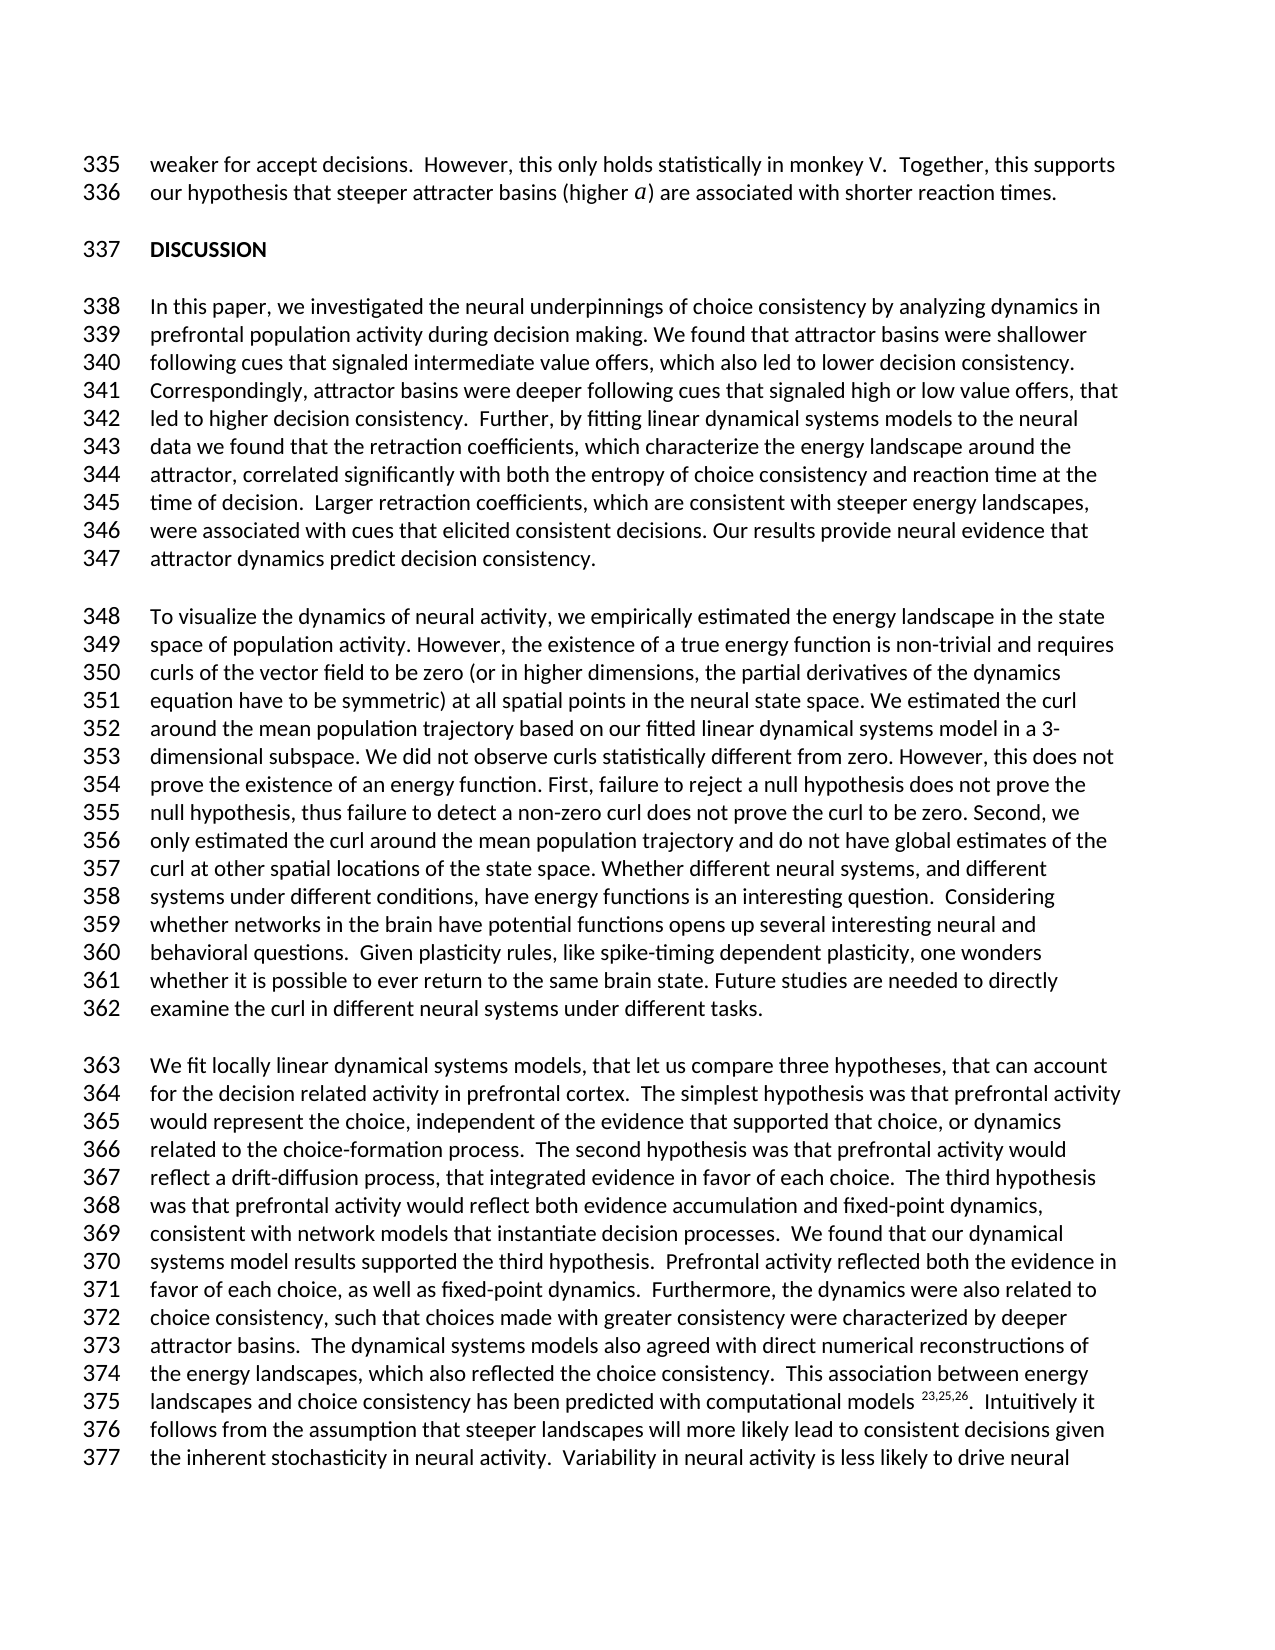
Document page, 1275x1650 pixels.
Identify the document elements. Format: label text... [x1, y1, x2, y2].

text To visualize the dynamics of neural activity, we empirically estimated the energy landscape in the state space of population activity. However, the existence of a true energy function is non-trivial and requires curls of the vector field to be zero (or in higher dimensions, the partial derivatives of the dynamics equation have to be symmetric) at all spatial points in the neural state space. We estimated the curl around the mean population trajectory based on our fitted linear dynamical systems model in a 3-dimensional subspace. We did not observe curls statistically different from zero. However, this does not prove the existence of an energy function. First, failure to reject a null hypothesis does not prove the null hypothesis, thus failure to detect a non-zero curl does not prove the curl to be zero. Second, we only estimated the curl around the mean population trajectory and do not have global estimates of the curl at other spatial locations of the state space. Whether different neural systems, and different systems under different conditions, have energy functions is an interesting question. Considering whether networks in the brain have potential functions opens up several interesting neural and behavioral questions. Given plasticity rules, like spike-timing dependent plasticity, one wonders whether it is possible to ever return to the same brain state. Future studies are needed to directly examine the curl in different neural systems under different tasks. [150, 602, 1125, 1022]
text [150, 150, 1125, 206]
text DISCUSSION [150, 235, 1125, 263]
text In this paper, we investigated the neural underpinnings of choice consistency by analyzing dynamics in prefrontal population activity during decision making. We found that attractor basins were shallower following cues that signaled intermediate value offers, which also led to lower decision consistency. Correspondingly, attractor basins were deeper following cues that signaled high or low value offers, that led to higher decision consistency. Further, by fitting linear dynamical systems models to the neural data we found that the retraction coefficients, which characterize the energy landscape around the attractor, correlated significantly with both the entropy of choice consistency and reaction time at the time of decision. Larger retraction coefficients, which are consistent with steeper energy landscapes, were associated with cues that elicited consistent decisions. Our results provide neural evidence that attractor dynamics predict decision consistency. [150, 292, 1125, 573]
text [150, 1051, 1125, 1472]
